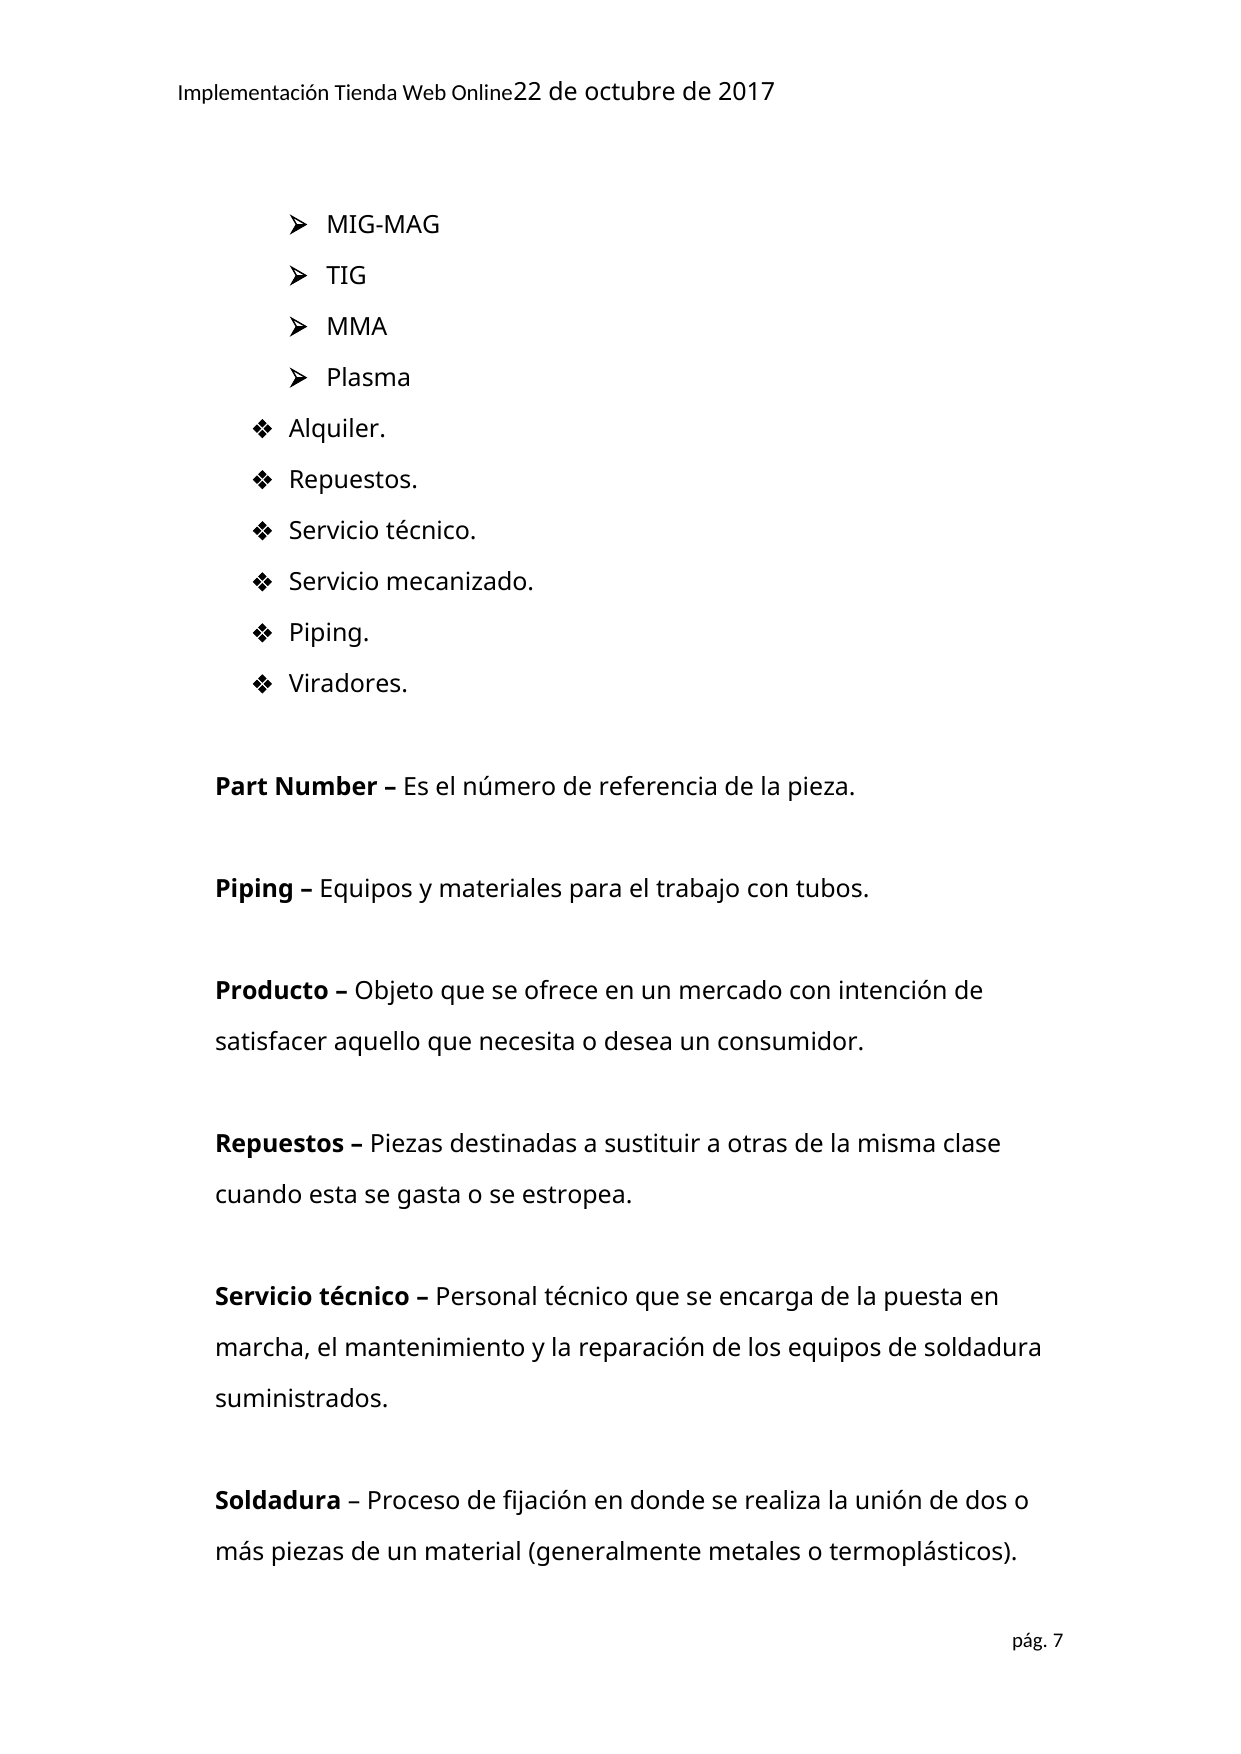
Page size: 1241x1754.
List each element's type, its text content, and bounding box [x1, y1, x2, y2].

list Servicio mecanizado. [251, 564, 1063, 598]
list MMA [288, 309, 1063, 343]
text Part Number – Es el número de referencia de la pieza. [215, 768, 1063, 802]
list Alquiler. [251, 411, 1063, 445]
list Repuestos. [251, 462, 1063, 496]
list Servicio técnico. [251, 513, 1063, 547]
list Plasma [288, 360, 1063, 394]
list Piping. [251, 615, 1063, 649]
text Soldadura – Proceso de fijación en donde se realiza la unión de dos o más piezas de un material (generalmente metales o termoplásticos). [215, 1483, 1063, 1568]
text Piping – Equipos y materiales para el trabajo con tubos. [215, 870, 1063, 904]
list Viradores. [251, 666, 1063, 700]
text Producto – Objeto que se ofrece en un mercado con intención de satisfacer aquello que necesita o desea un consumidor. [215, 972, 1063, 1057]
text Servicio técnico – Personal técnico que se encarga de la puesta en marcha, el mantenimiento y la reparación de los equipos de soldadura suministrados. [215, 1279, 1063, 1415]
list TIG [288, 258, 1063, 292]
text Repuestos – Piezas destinadas a sustituir a otras de la misma clase cuando esta se gasta o se estropea. [215, 1126, 1063, 1211]
list MIG-MAG [288, 207, 1063, 241]
